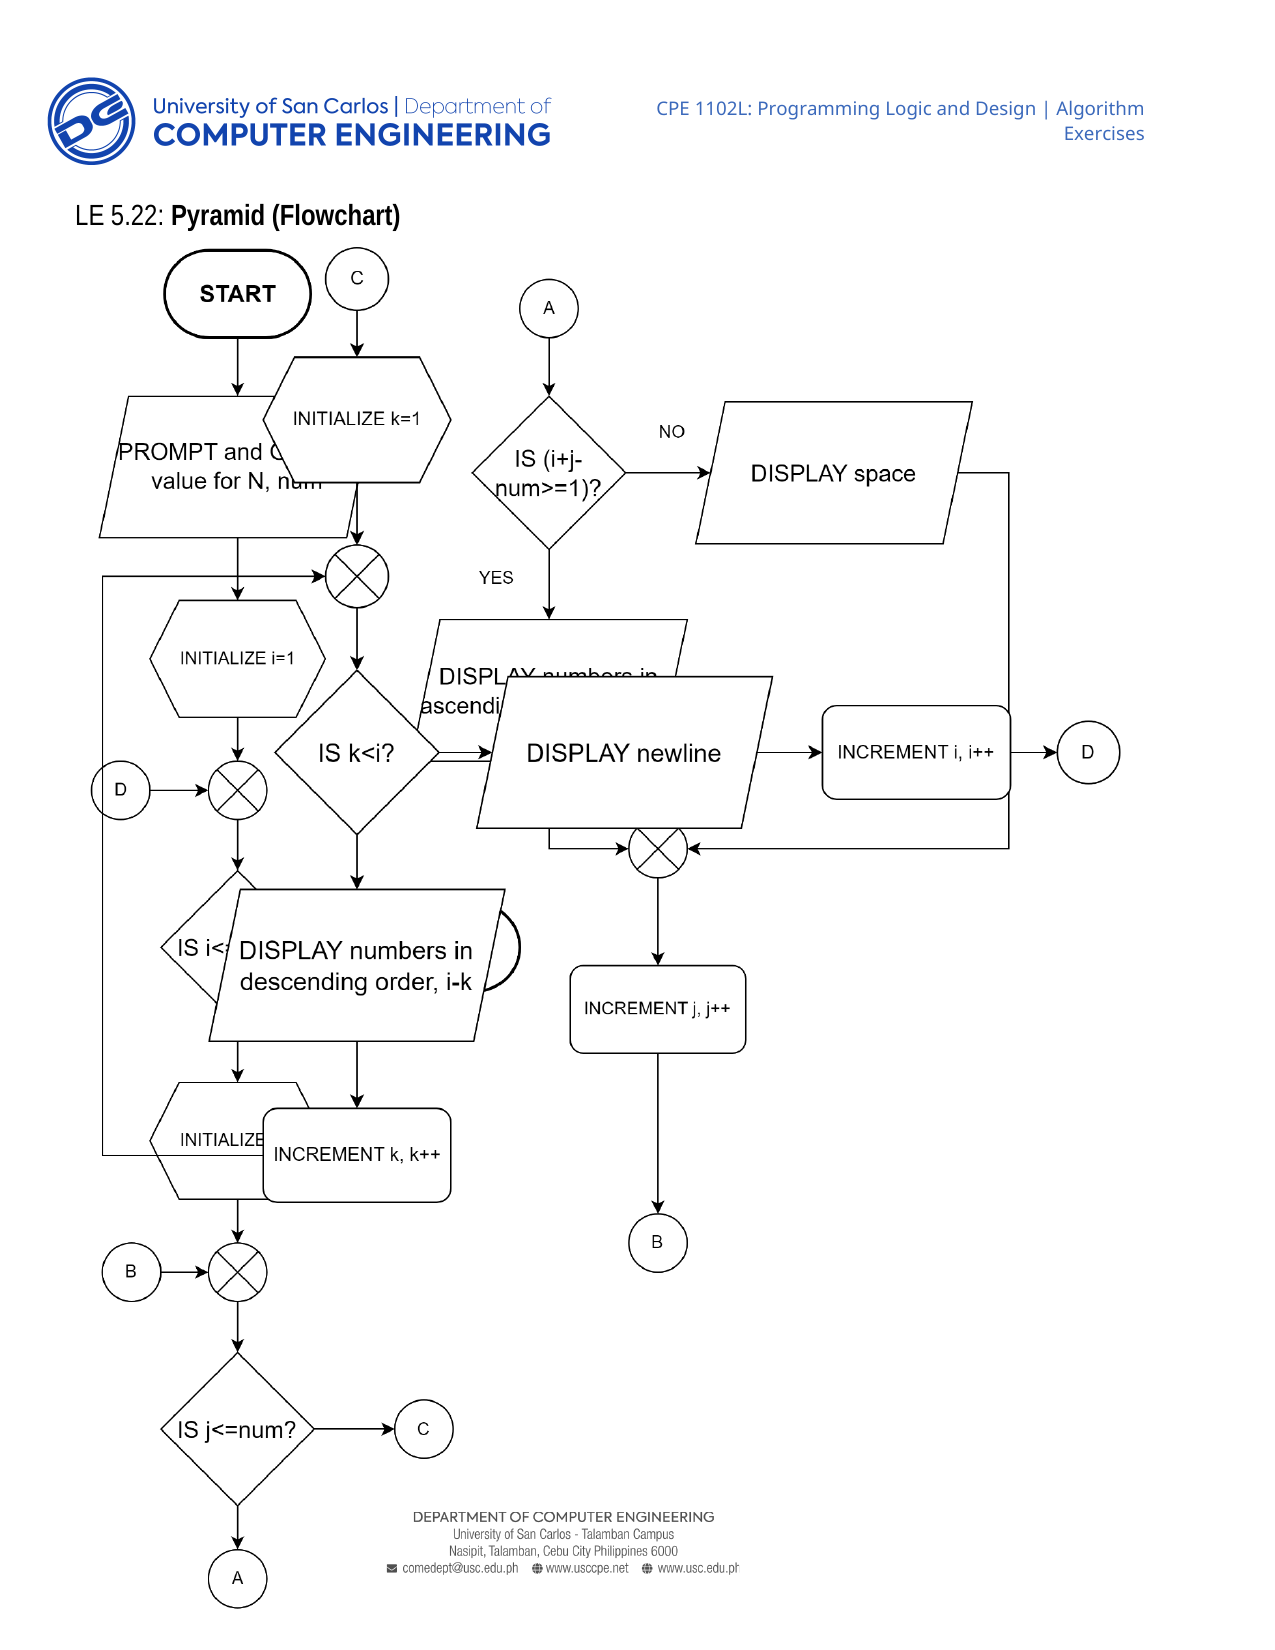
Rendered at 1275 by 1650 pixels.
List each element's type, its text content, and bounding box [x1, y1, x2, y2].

picture [45, 73, 557, 168]
picture [75, 232, 1136, 1623]
text LE 5.22: Pyramid (Flowchart) [75, 198, 1200, 1220]
